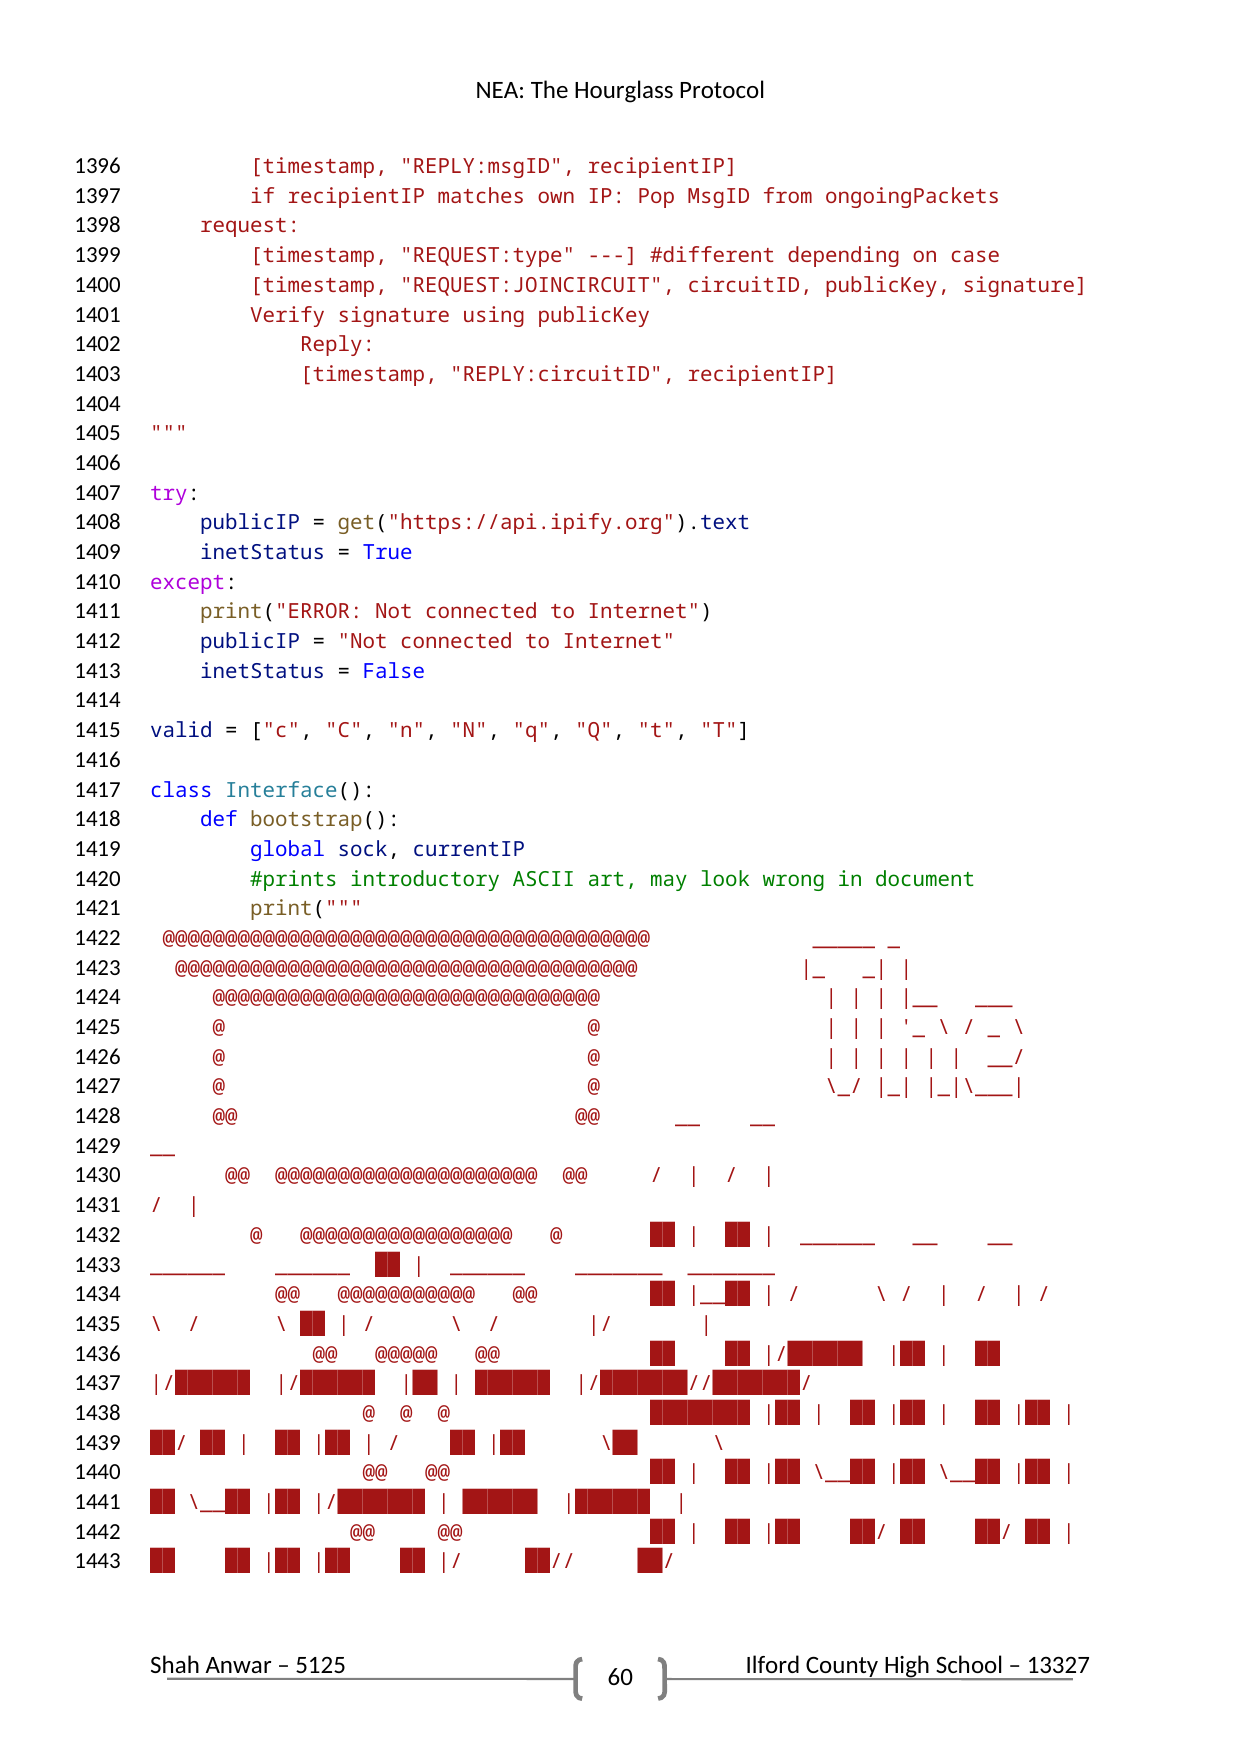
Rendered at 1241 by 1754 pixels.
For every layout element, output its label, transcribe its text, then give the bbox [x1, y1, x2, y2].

text @@ @@ __ __ __ [150, 1100, 1090, 1159]
text @@@@@@@@@@@@@@@@@@@@@@@@@@@@@@@@@@@@@@@ _____ _ [150, 922, 1090, 952]
text @ @ | | | | | | __/ [150, 1041, 1090, 1070]
text if recipientIP matches own IP: Pop MsgID from ongoingPackets [150, 180, 1090, 209]
text @@ @@ ██ | ██ |██ ██/ ██ ██/ ██ | ██ ██ |██ |██ ██ |/ ██// ██/ [150, 1516, 1090, 1575]
text [timestamp, "REPLY:msgID", recipientIP] [150, 150, 1090, 180]
text def bootstrap(): [150, 803, 1090, 833]
text except: [150, 566, 1090, 595]
text valid = ["c", "C", "n", "N", "q", "Q", "t", "T"] [150, 714, 1090, 744]
text #prints introductory ASCII art, may look wrong in document [150, 862, 1090, 892]
text @@ @@@@@ @@ ██ ██ |/██████ |██ | ██ |/██████ |/██████ |██ | ██████ |/███████//███████/ [150, 1337, 1090, 1397]
text inetStatus = False [150, 655, 1090, 684]
text print(""" [150, 892, 1090, 922]
text @@@@@@@@@@@@@@@@@@@@@@@@@@@@@@@@@@@@@ |_ _| | [150, 952, 1090, 981]
text @@ @@@@@@@@@@@ @@ ██ |__██ | / \ / | / | / \ / \ ██ | / \ / |/ | [150, 1278, 1090, 1337]
text @ @ | | | '_ \ / _ \ [150, 1011, 1090, 1041]
text Verify signature using publicKey [150, 298, 1090, 328]
text request: [150, 209, 1090, 239]
text inetStatus = True [150, 536, 1090, 566]
text try: [150, 477, 1090, 506]
text Reply: [150, 328, 1090, 358]
text @ @@@@@@@@@@@@@@@@@ @ ██ | ██ | ______ __ __ ______ ______ ██ | ______ _______ _______ [150, 1219, 1090, 1278]
text @ @ \_/ |_| |_|\___| [150, 1070, 1090, 1100]
text @@@@@@@@@@@@@@@@@@@@@@@@@@@@@@@ | | | |__ ___ [150, 981, 1090, 1011]
text class Interface(): [150, 773, 1090, 803]
text @ @ @ ████████ |██ | ██ |██ | ██ |██ | ██/ ██ | ██ |██ | / ██ |██ \██ \ [150, 1397, 1090, 1456]
text [timestamp, "REPLY:circuitID", recipientIP] [150, 358, 1090, 387]
text publicIP = "Not connected to Internet" [150, 625, 1090, 655]
text publicIP = get("https://api.ipify.org").text [150, 506, 1090, 536]
text global sock, currentIP [150, 833, 1090, 862]
text @@ @@ ██ | ██ |██ \__██ |██ \__██ |██ | ██ \__██ |██ |/███████ | ██████ |██████ | [150, 1456, 1090, 1516]
text """ [150, 417, 1090, 447]
text @@ @@@@@@@@@@@@@@@@@@@@@ @@ / | / | / | [150, 1159, 1090, 1219]
text [timestamp, "REQUEST:JOINCIRCUIT", circuitID, publicKey, signature] [150, 269, 1090, 298]
text print("ERROR: Not connected to Internet") [150, 595, 1090, 625]
text [timestamp, "REQUEST:type" ---] #different depending on case [150, 239, 1090, 269]
